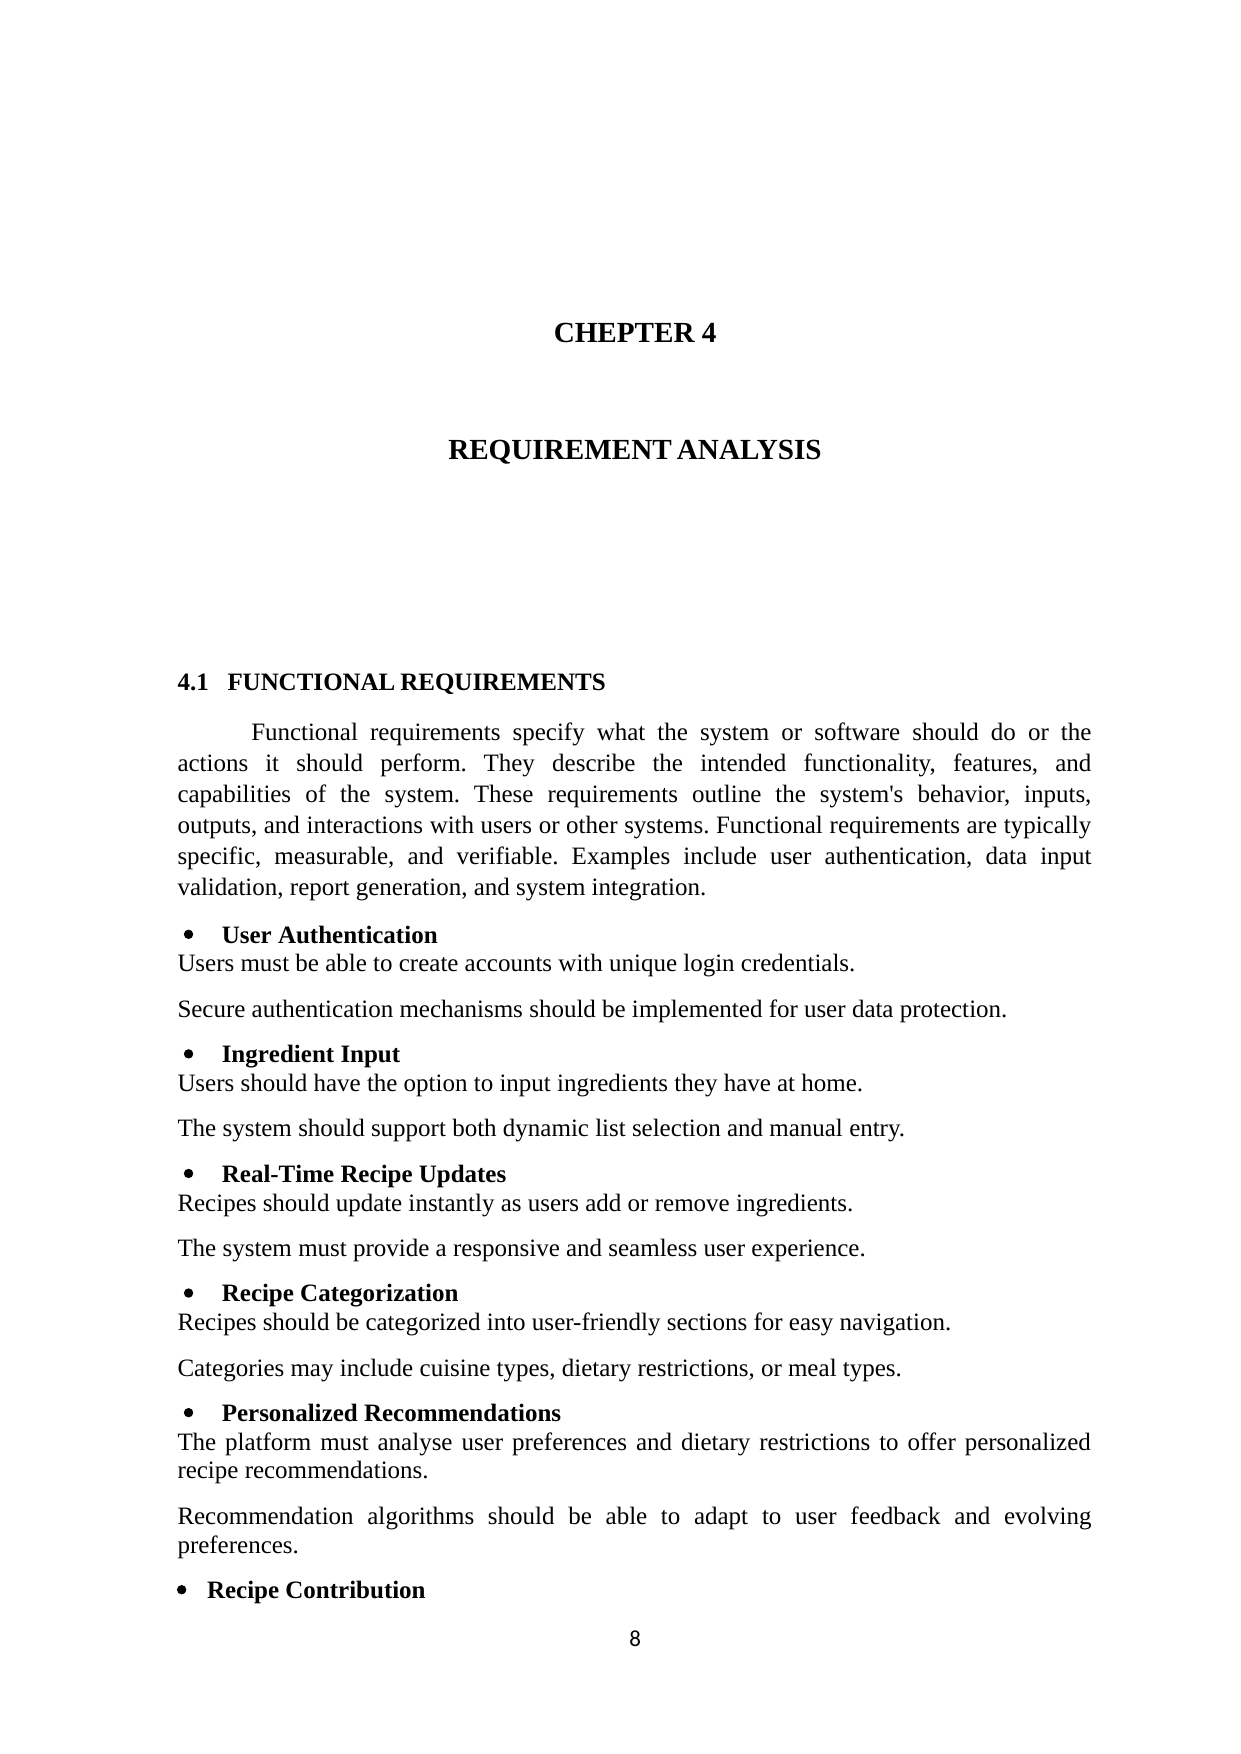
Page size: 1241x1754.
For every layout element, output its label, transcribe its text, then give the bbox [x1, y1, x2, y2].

text Users must be able to create accounts with unique login credentials. [177, 948, 1092, 977]
text Categories may include cuisine types, dietary restrictions, or meal types. [177, 1353, 1092, 1381]
list Ingredient Input [184, 1039, 1092, 1068]
list Personalized Recommendations [184, 1398, 1092, 1427]
text Recommendation algorithms should be able to adapt to user feedback and evolving preferences. [177, 1501, 1092, 1558]
text Secure authentication mechanisms should be implemented for user data protection. [177, 994, 1092, 1023]
list User Authentication [184, 920, 1092, 948]
text The system must provide a responsive and seamless user experience. [177, 1233, 1092, 1262]
text Functional requirements specify what the system or software should do or the actions it should perform. They describe the intended functionality, features, and capabilities of the system. These requirements outline the system's behavior, inputs, outputs, and interactions with users or other systems. Functional requirements are typically specific, measurable, and verifiable. Examples include user authentication, data input validation, report generation, and system integration. [177, 717, 1092, 901]
text Users should have the option to input ingredients they have at home. [177, 1068, 1092, 1097]
text CHEPTER 4 [177, 315, 1092, 349]
list Recipe Contribution [177, 1575, 1092, 1604]
text The system should support both dynamic list selection and manual entry. [177, 1113, 1092, 1142]
list Recipe Categorization [184, 1278, 1092, 1307]
text Recipes should update instantly as users add or remove ingredients. [177, 1188, 1092, 1216]
text Recipes should be categorized into user-friendly sections for easy navigation. [177, 1307, 1092, 1336]
text 4.1 FUNCTIONAL REQUIREMENTS [177, 667, 1092, 696]
text The platform must analyse user preferences and dietary restrictions to offer personalized recipe recommendations. [177, 1427, 1092, 1484]
text REQUIREMENT ANALYSIS [177, 432, 1092, 466]
list Real-Time Recipe Updates [184, 1159, 1092, 1188]
